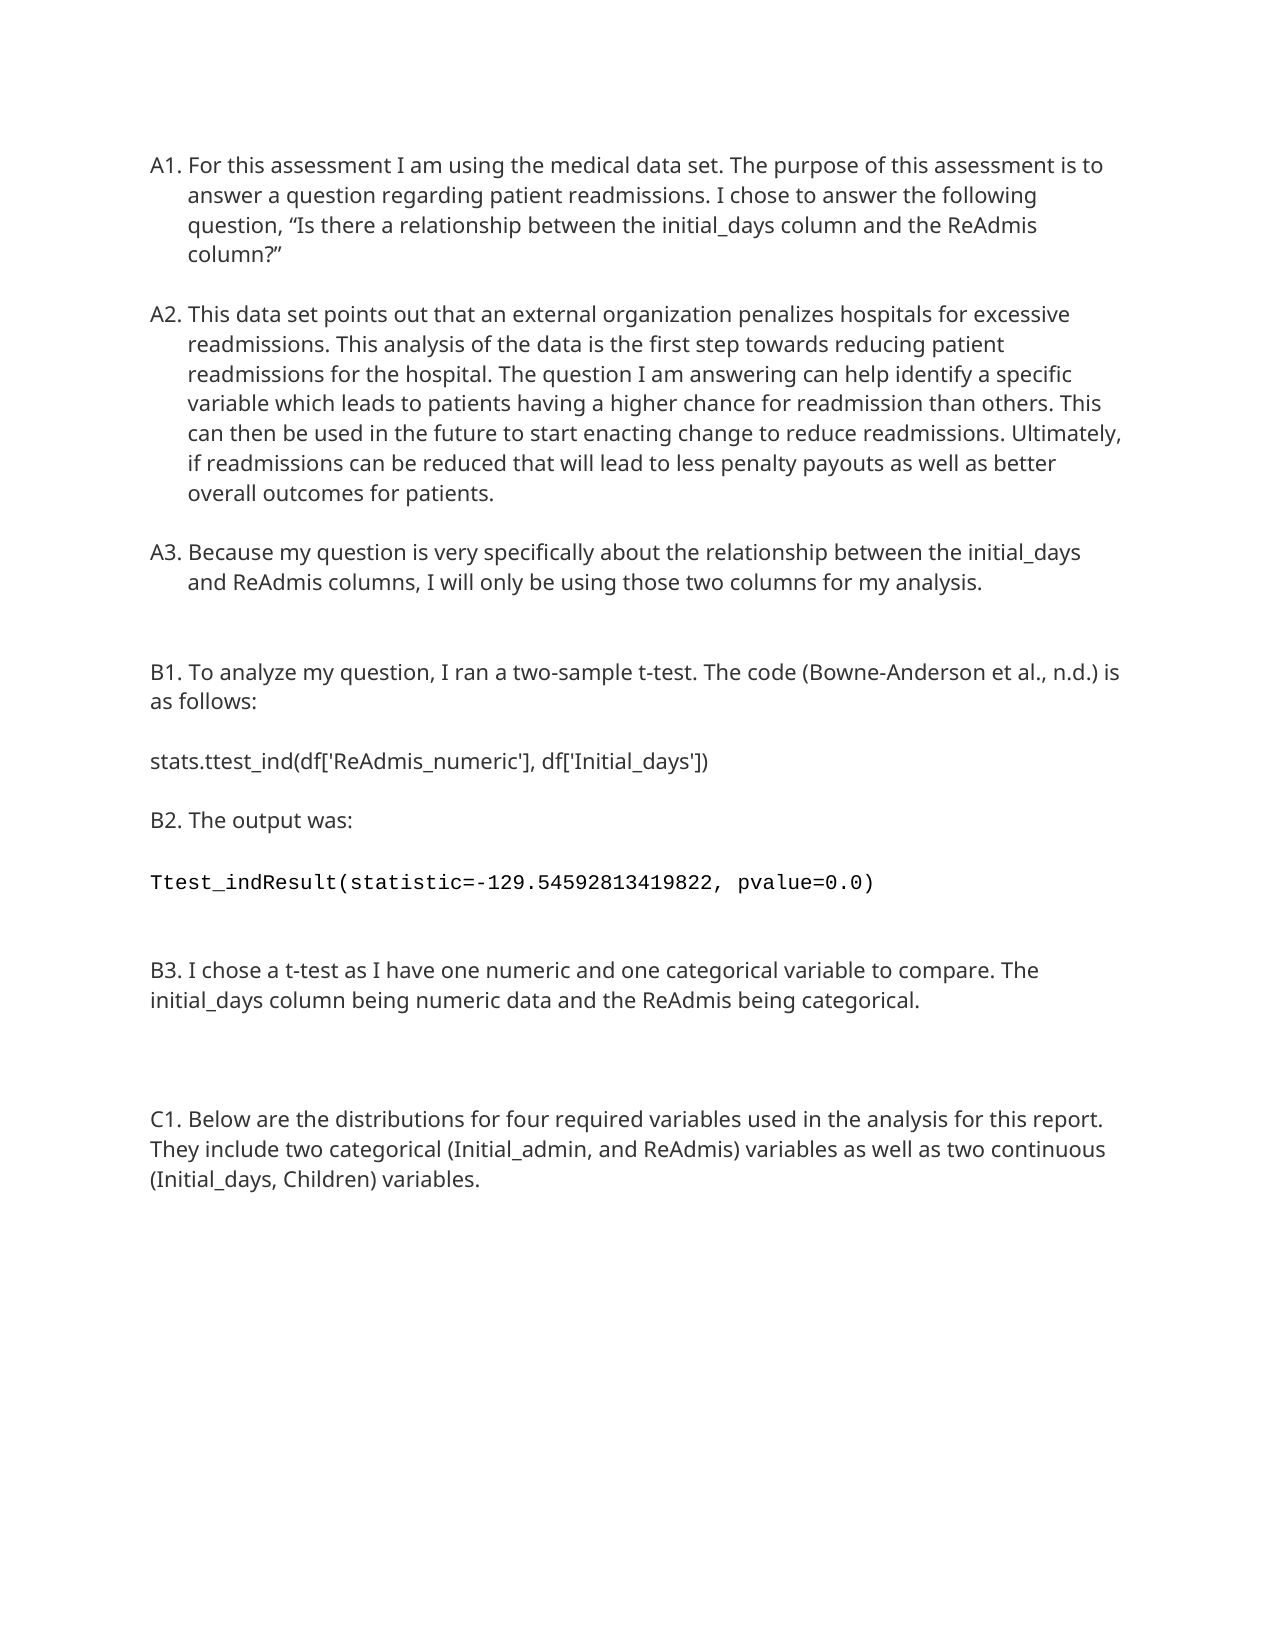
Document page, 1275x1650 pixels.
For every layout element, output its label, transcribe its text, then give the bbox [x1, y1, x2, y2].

text A2. This data set points out that an external organization penalizes hospitals for excessive readmissions. This analysis of the data is the first step towards reducing patient readmissions for the hospital. The question I am answering can help identify a specific variable which leads to patients having a higher chance for readmission than others. This can then be used in the future to start enacting change to reduce readmissions. Ultimately, if readmissions can be reduced that will lead to less penalty payouts as well as better overall outcomes for patients. [150, 299, 1125, 507]
text B3. I chose a t-test as I have one numeric and one categorical variable to compare. The initial_days column being numeric data and the ReAdmis being categorical. [150, 955, 1125, 1015]
text B1. To analyze my question, I ran a two-sample t-test. The code (Bowne-Anderson et al., n.d.) is as follows: [150, 656, 1125, 716]
text B2. The output was: [150, 805, 1125, 835]
text C1. Below are the distributions for four required variables used in the analysis for this report. They include two categorical (Initial_admin, and ReAdmis) variables as well as two continuous (Initial_days, Children) variables. [150, 1104, 1125, 1194]
text Ttest_indResult(statistic=-129.54592813419822, pvalue=0.0) [150, 865, 1125, 895]
text A1. For this assessment I am using the medical data set. The purpose of this assessment is to answer a question regarding patient readmissions. I chose to answer the following question, “Is there a relationship between the initial_days column and the ReAdmis column?” [150, 150, 1125, 269]
text stats.ttest_ind(df['ReAdmis_numeric'], df['Initial_days']) [150, 746, 1125, 776]
text A3. Because my question is very specifically about the relationship between the initial_days and ReAdmis columns, I will only be using those two columns for my analysis. [150, 537, 1125, 597]
